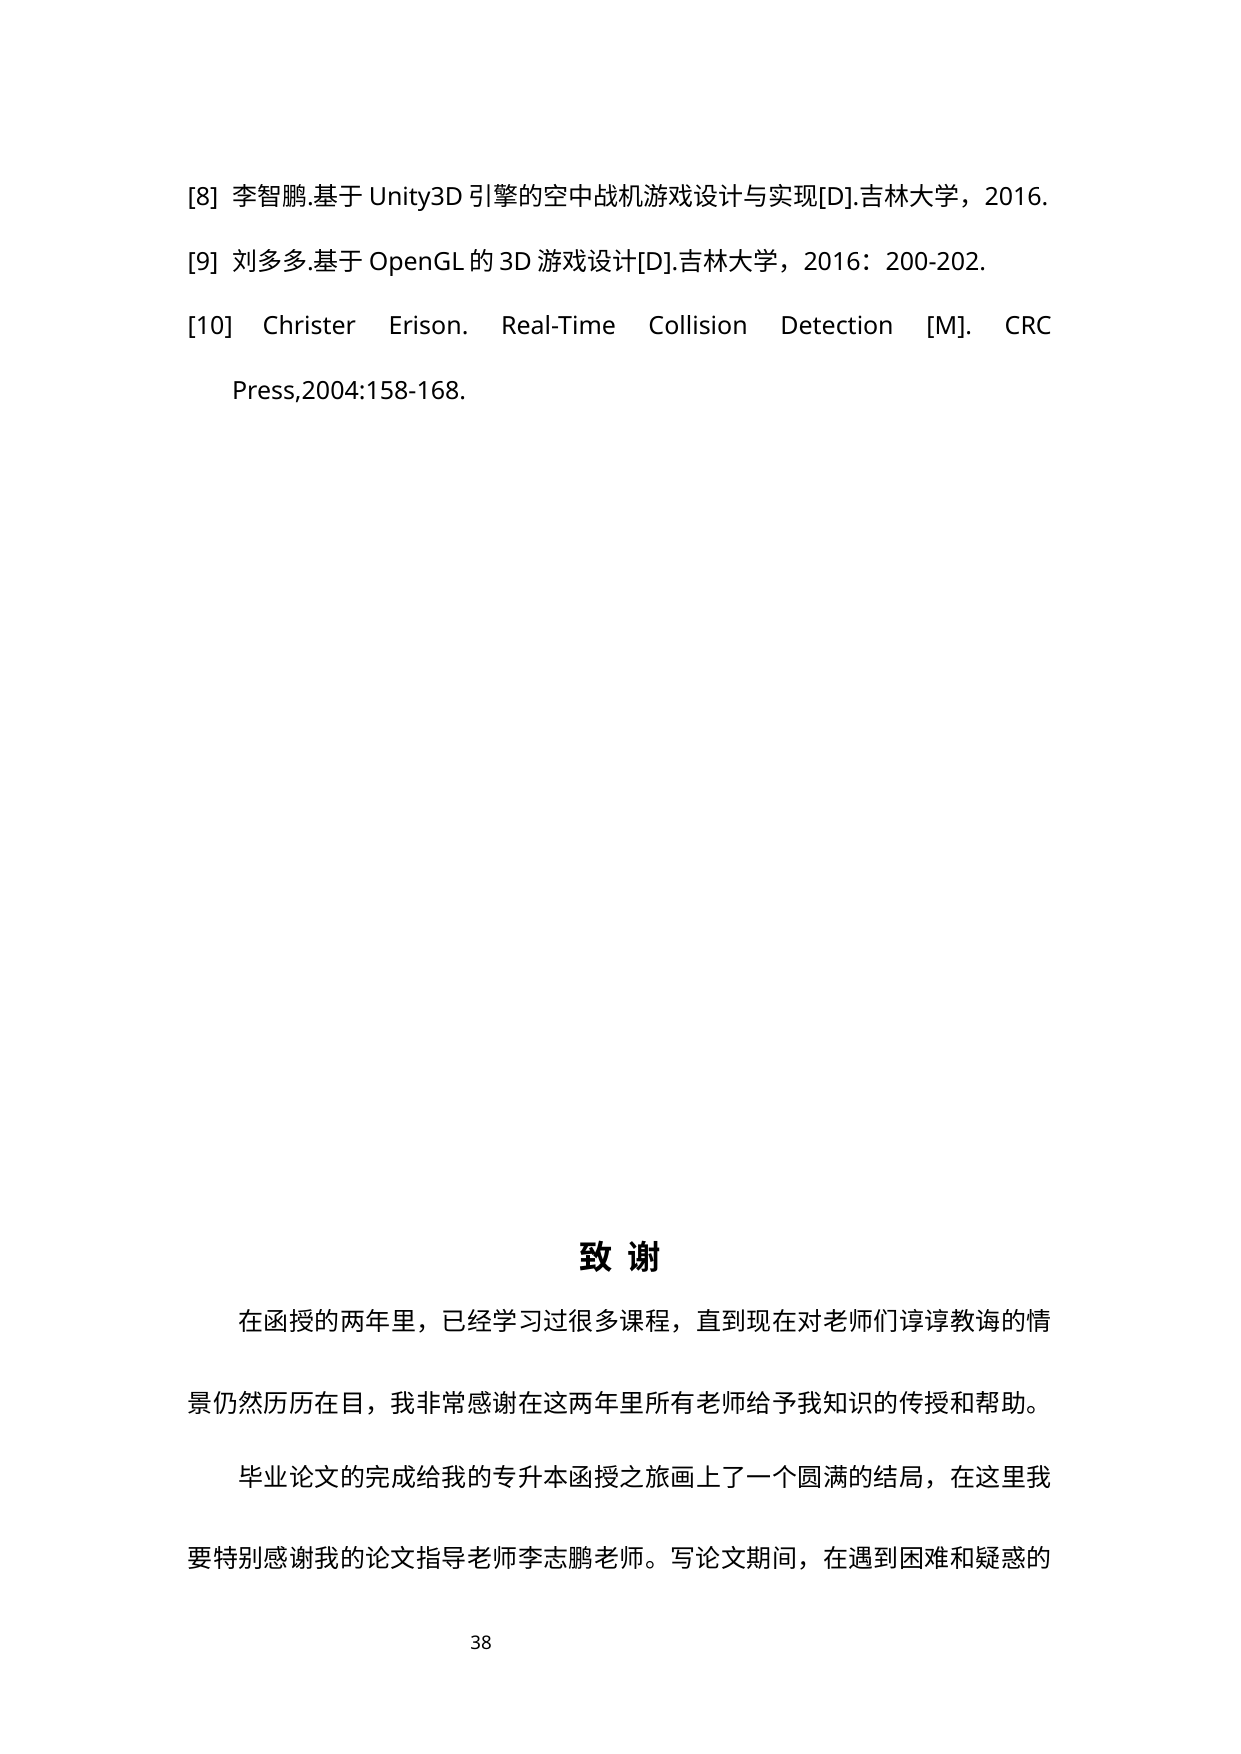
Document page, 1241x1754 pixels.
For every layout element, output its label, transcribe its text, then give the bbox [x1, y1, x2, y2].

list 李智鹏.基于Unity3D引擎的空中战机游戏设计与实现[D].吉林大学，2016. [187, 162, 1053, 227]
text 在函授的两年里，已经学习过很多课程，直到现在对老师们谆谆教诲的情景仍然历历在目，我非常感谢在这两年里所有老师给予我知识的传授和帮助。 [187, 1287, 1053, 1434]
list 刘多多.基于OpenGL的3D游戏设计[D].吉林大学，2016：200-202. [187, 227, 1053, 292]
list Christer Erison. Real-Time Collision Detection [M]. CRC Press,2004:158-168. [187, 292, 1053, 422]
subtitle 致 谢 [187, 1222, 1053, 1287]
